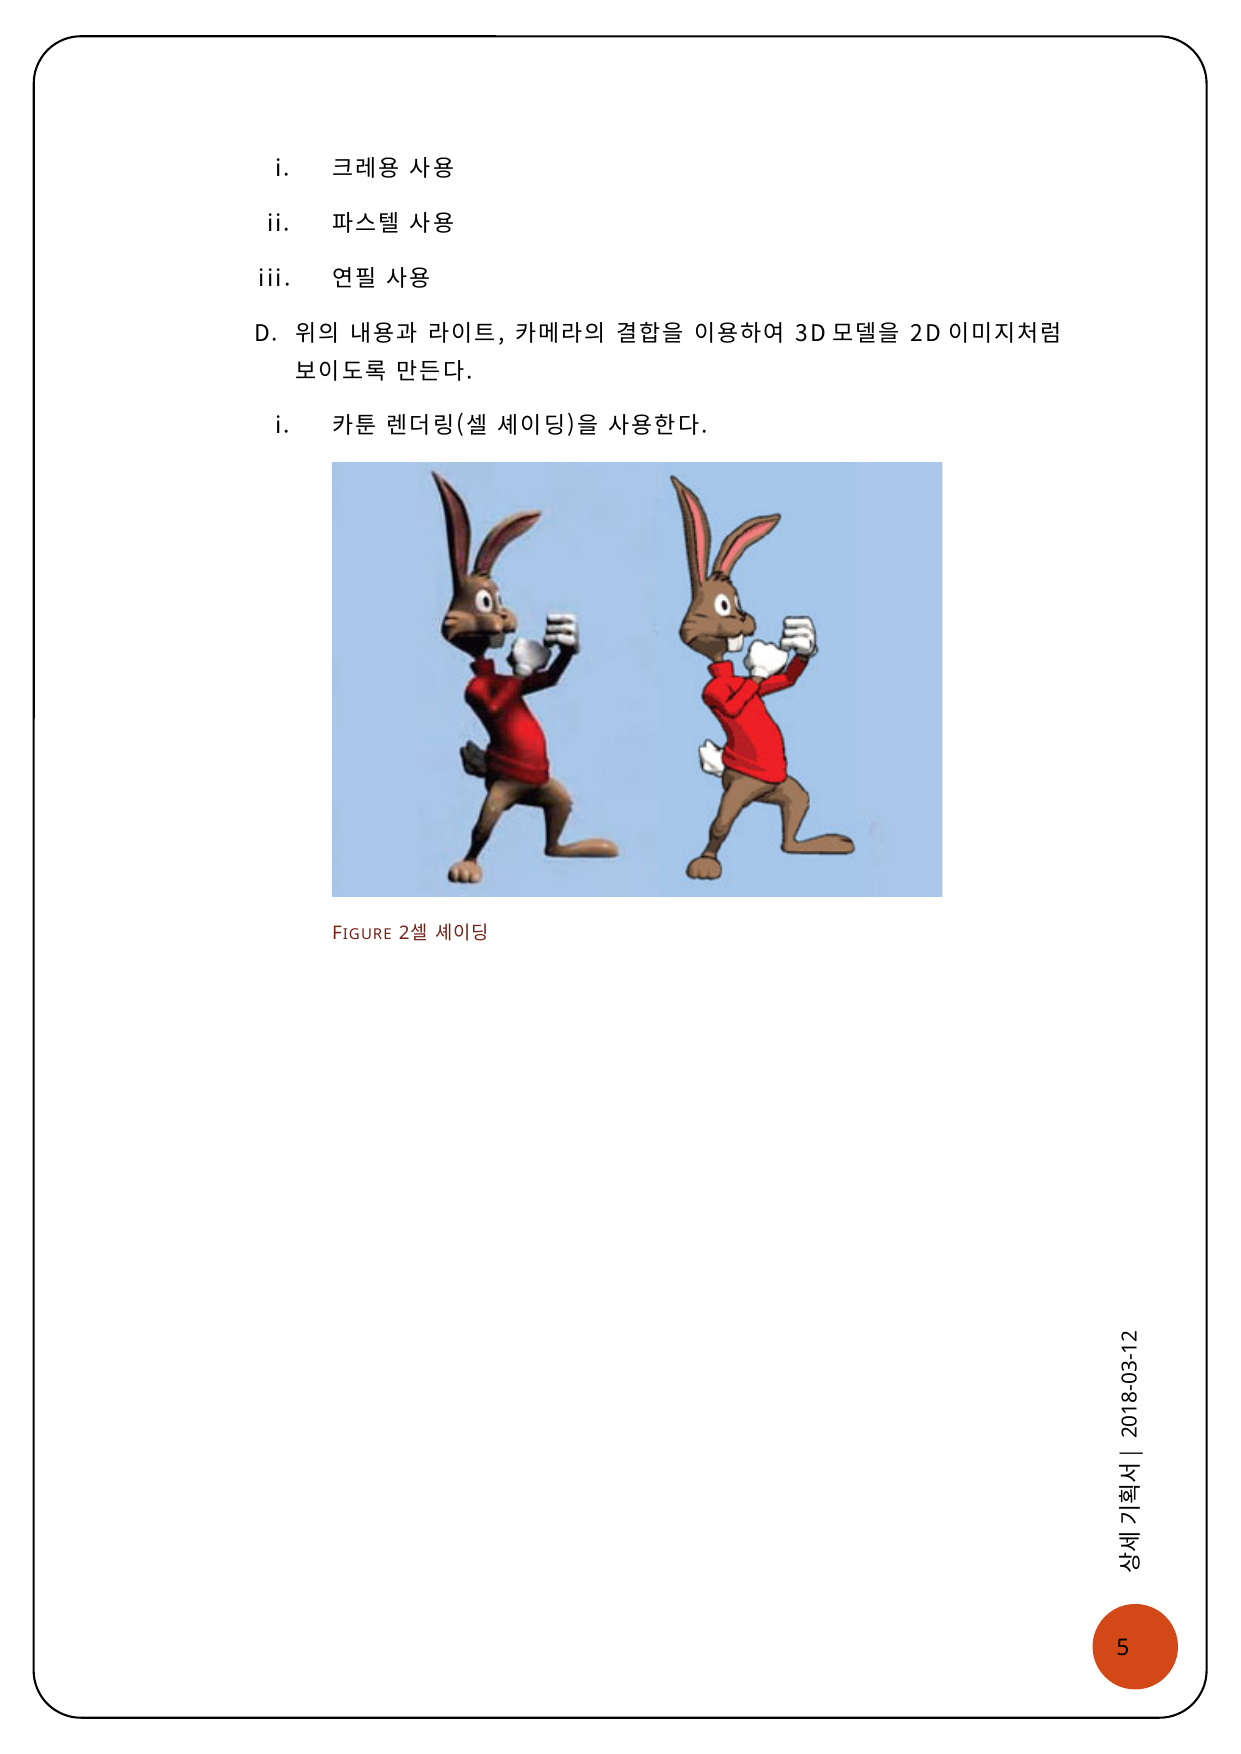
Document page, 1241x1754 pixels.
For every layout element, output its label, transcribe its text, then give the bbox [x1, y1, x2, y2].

list 크레용 사용 [290, 150, 1092, 183]
list 위의 내용과 라이트, 카메라의 결합을 이용하여 3D모델을 2D이미지처럼 보이도록 만든다. [254, 314, 1092, 386]
list 카툰 렌더링(셀 셰이딩)을 사용한다. [290, 407, 1092, 441]
list 파스텔 사용 [290, 205, 1092, 238]
list 연필 사용 [290, 259, 1092, 293]
picture [331, 462, 943, 897]
